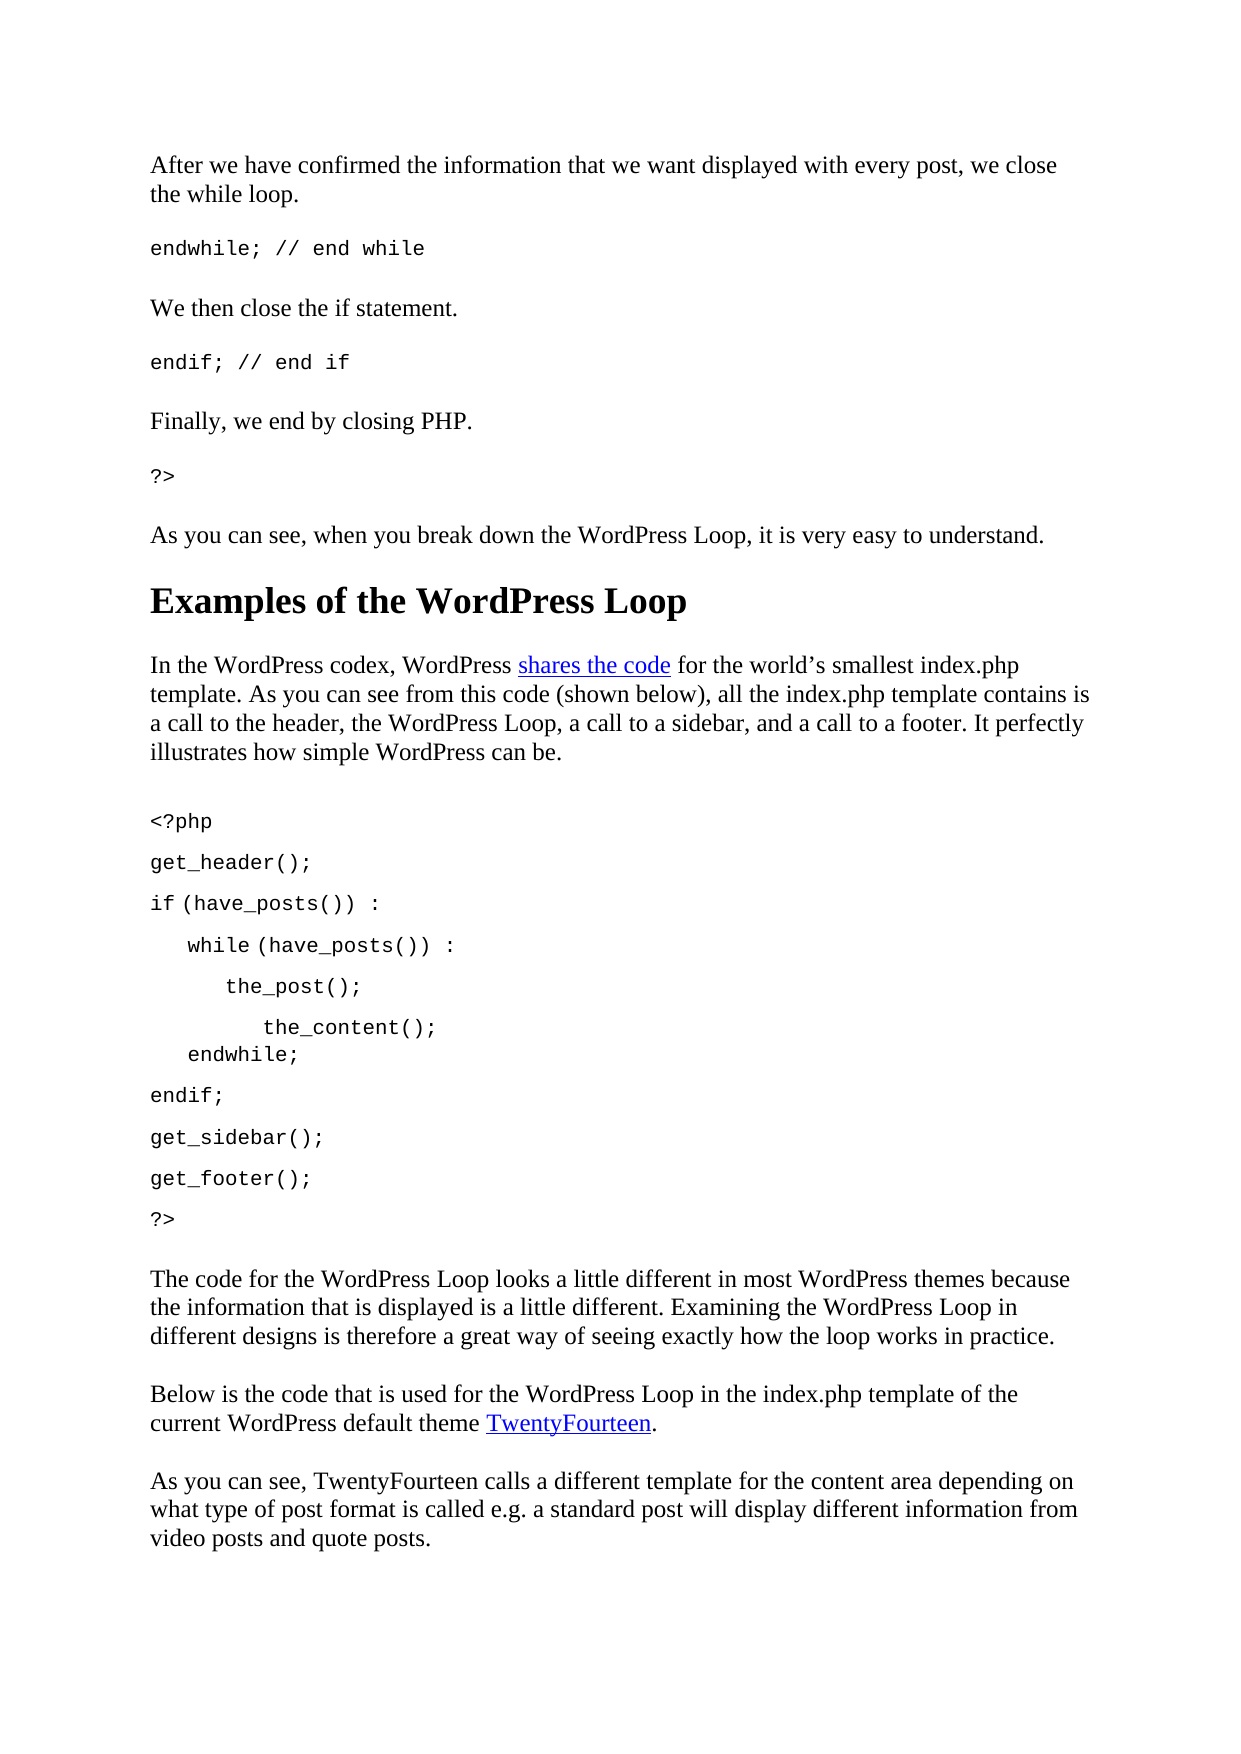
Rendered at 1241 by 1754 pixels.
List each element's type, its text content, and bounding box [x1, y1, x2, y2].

text Examples of the WordPress Loop [150, 578, 1090, 621]
text We then close the if statement. [150, 293, 1090, 321]
table_cell get_header(); [149, 851, 320, 877]
table_header <?php [149, 795, 316, 851]
table_header endif; // end if [149, 351, 358, 377]
text As you can see, TwentyFourteen calls a different template for the content area depending on what type of post format is called e.g. a standard post will display different information from video posts and quote posts. [150, 1466, 1090, 1552]
table_header endwhile; // end while [149, 237, 433, 263]
table_cell while (have_posts()) : [149, 933, 464, 960]
table_header endwhile; [149, 1043, 308, 1069]
table_header ?> [149, 1208, 183, 1234]
table_header the_post(); [149, 960, 441, 1016]
text After we have confirmed the information that we want displayed with every post, we close the while loop. [150, 150, 1090, 207]
text As you can see, when you break down the WordPress Loop, it is very easy to understand. [150, 520, 1090, 549]
text Finally, we end by closing PHP. [150, 406, 1090, 435]
table_cell endif; [149, 1069, 303, 1125]
table_header if (have_posts()) : [149, 877, 459, 933]
text Below is the code that is used for the WordPress Loop in the index.php template of the current WordPress default theme TwentyFourteen. [150, 1379, 1090, 1437]
table_header get_sidebar(); [149, 1125, 333, 1152]
table_header ?> [149, 464, 183, 491]
text In the WordPress codex, WordPress shares the code for the world’s smallest index.php template. As you can see from this code (shown below), all the index.php template contains is a call to the header, the WordPress Loop, a call to a sidebar, and a call to a footer. It perfectly illustrates how simple WordPress can be. [150, 651, 1090, 766]
table_cell the_content(); [149, 1016, 445, 1042]
text The code for the WordPress Loop looks a little different in most WordPress themes because the information that is displayed is a little different. Examining the WordPress Loop in different designs is therefore a great way of seeing exactly how the loop works in practice. [150, 1264, 1090, 1350]
table_cell get_footer(); [149, 1152, 328, 1208]
